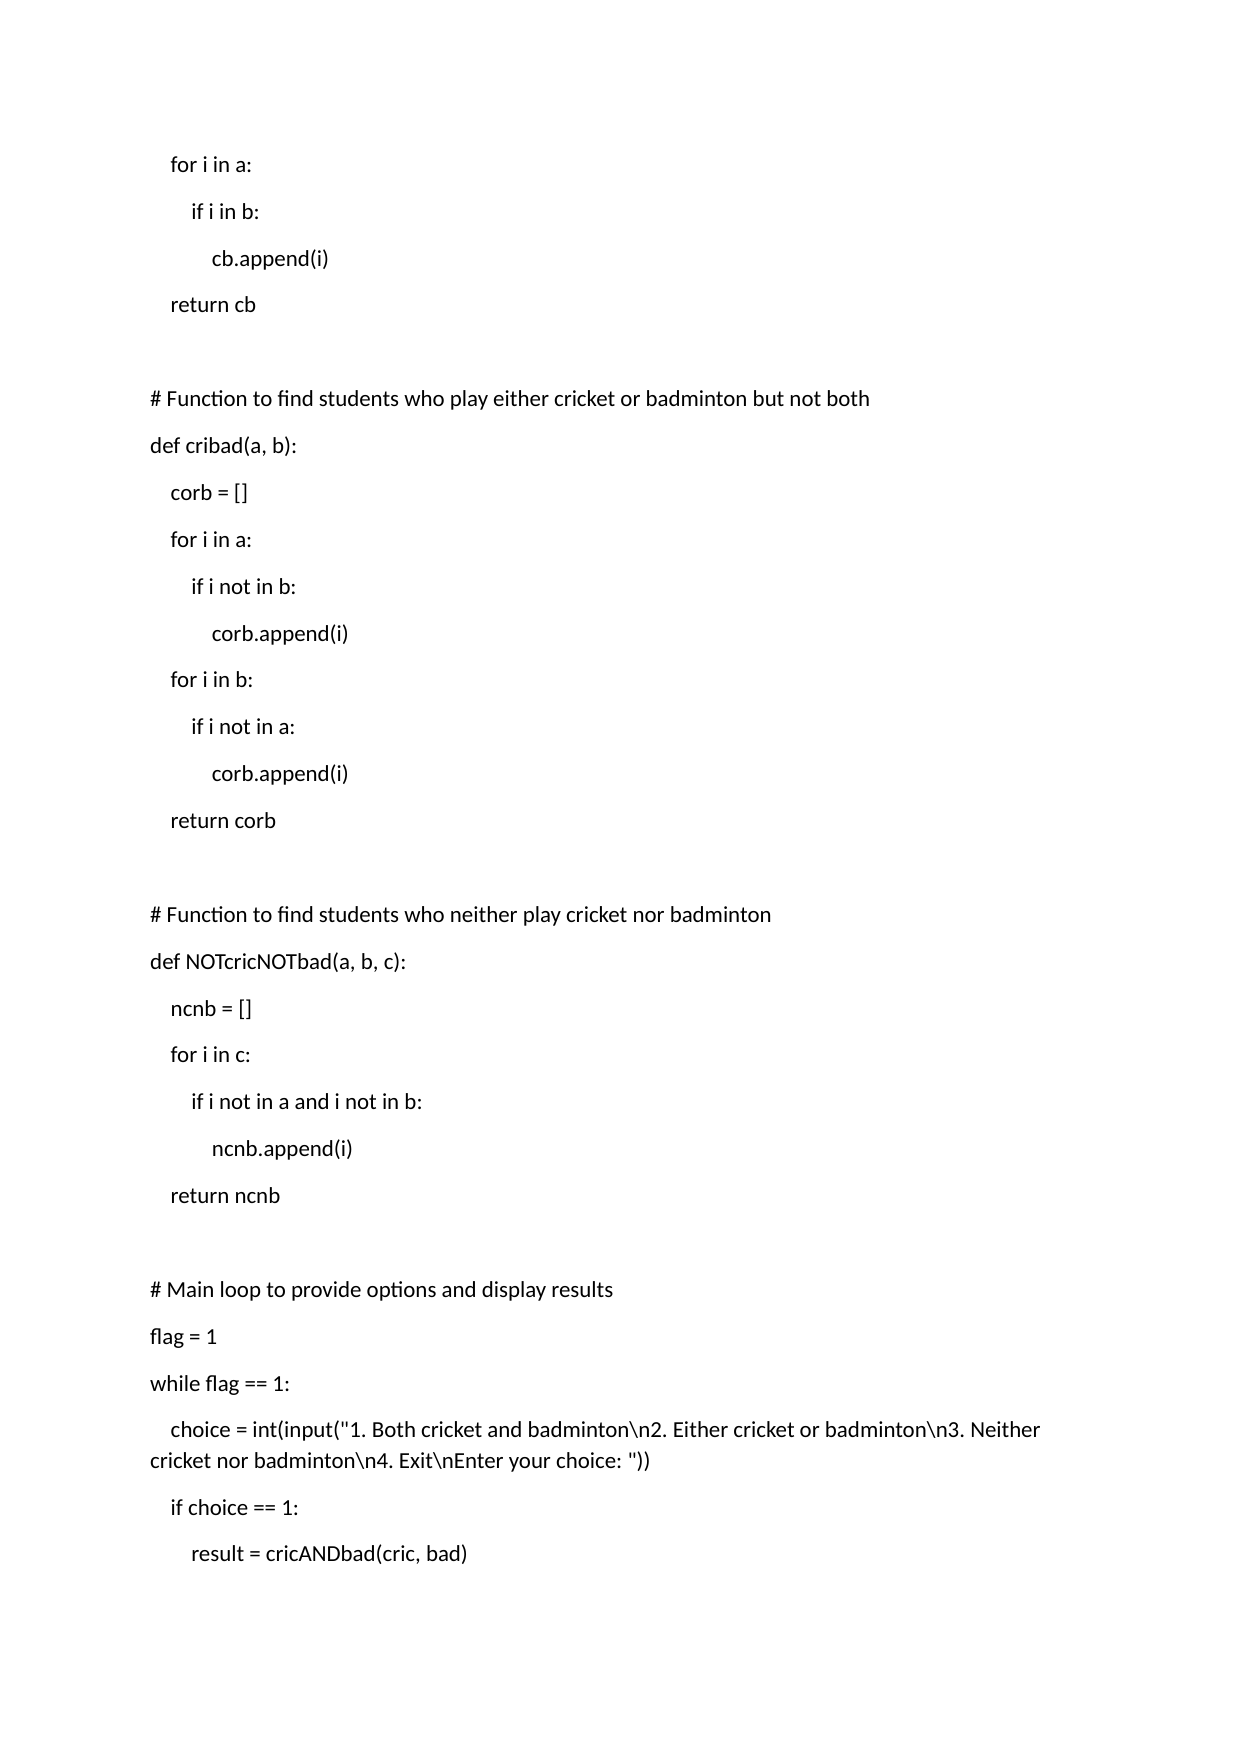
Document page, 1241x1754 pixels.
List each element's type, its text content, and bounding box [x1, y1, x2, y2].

text # Main loop to provide options and display results [150, 1275, 1090, 1303]
text corb = [] [150, 478, 1090, 506]
text ncnb.append(i) [150, 1134, 1090, 1162]
text # Function to find students who play either cricket or badminton but not both [150, 384, 1090, 412]
text flag = 1 [150, 1322, 1090, 1350]
text return corb [150, 806, 1090, 834]
text if choice == 1: [150, 1493, 1090, 1521]
text if i not in a: [150, 712, 1090, 741]
text corb.append(i) [150, 759, 1090, 787]
text for i in b: [150, 666, 1090, 694]
text cb.append(i) [150, 244, 1090, 272]
text ncnb = [] [150, 994, 1090, 1022]
text for i in a: [150, 150, 1090, 178]
text # Function to find students who neither play cricket nor badminton [150, 900, 1090, 928]
text def cribad(a, b): [150, 431, 1090, 459]
text choice = int(input("1. Both cricket and badminton\n2. Either cricket or badminton\n3. Neither cricket nor badminton\n4. Exit\nEnter your choice: ")) [150, 1416, 1090, 1474]
text corb.append(i) [150, 619, 1090, 647]
text return ncnb [150, 1181, 1090, 1209]
text while flag == 1: [150, 1369, 1090, 1397]
text for i in a: [150, 525, 1090, 553]
text return cb [150, 291, 1090, 319]
text def NOTcricNOTbad(a, b, c): [150, 947, 1090, 975]
text result = cricANDbad(cric, bad) [150, 1539, 1090, 1568]
text if i not in b: [150, 572, 1090, 600]
text if i in b: [150, 197, 1090, 225]
text if i not in a and i not in b: [150, 1087, 1090, 1116]
text for i in c: [150, 1041, 1090, 1069]
